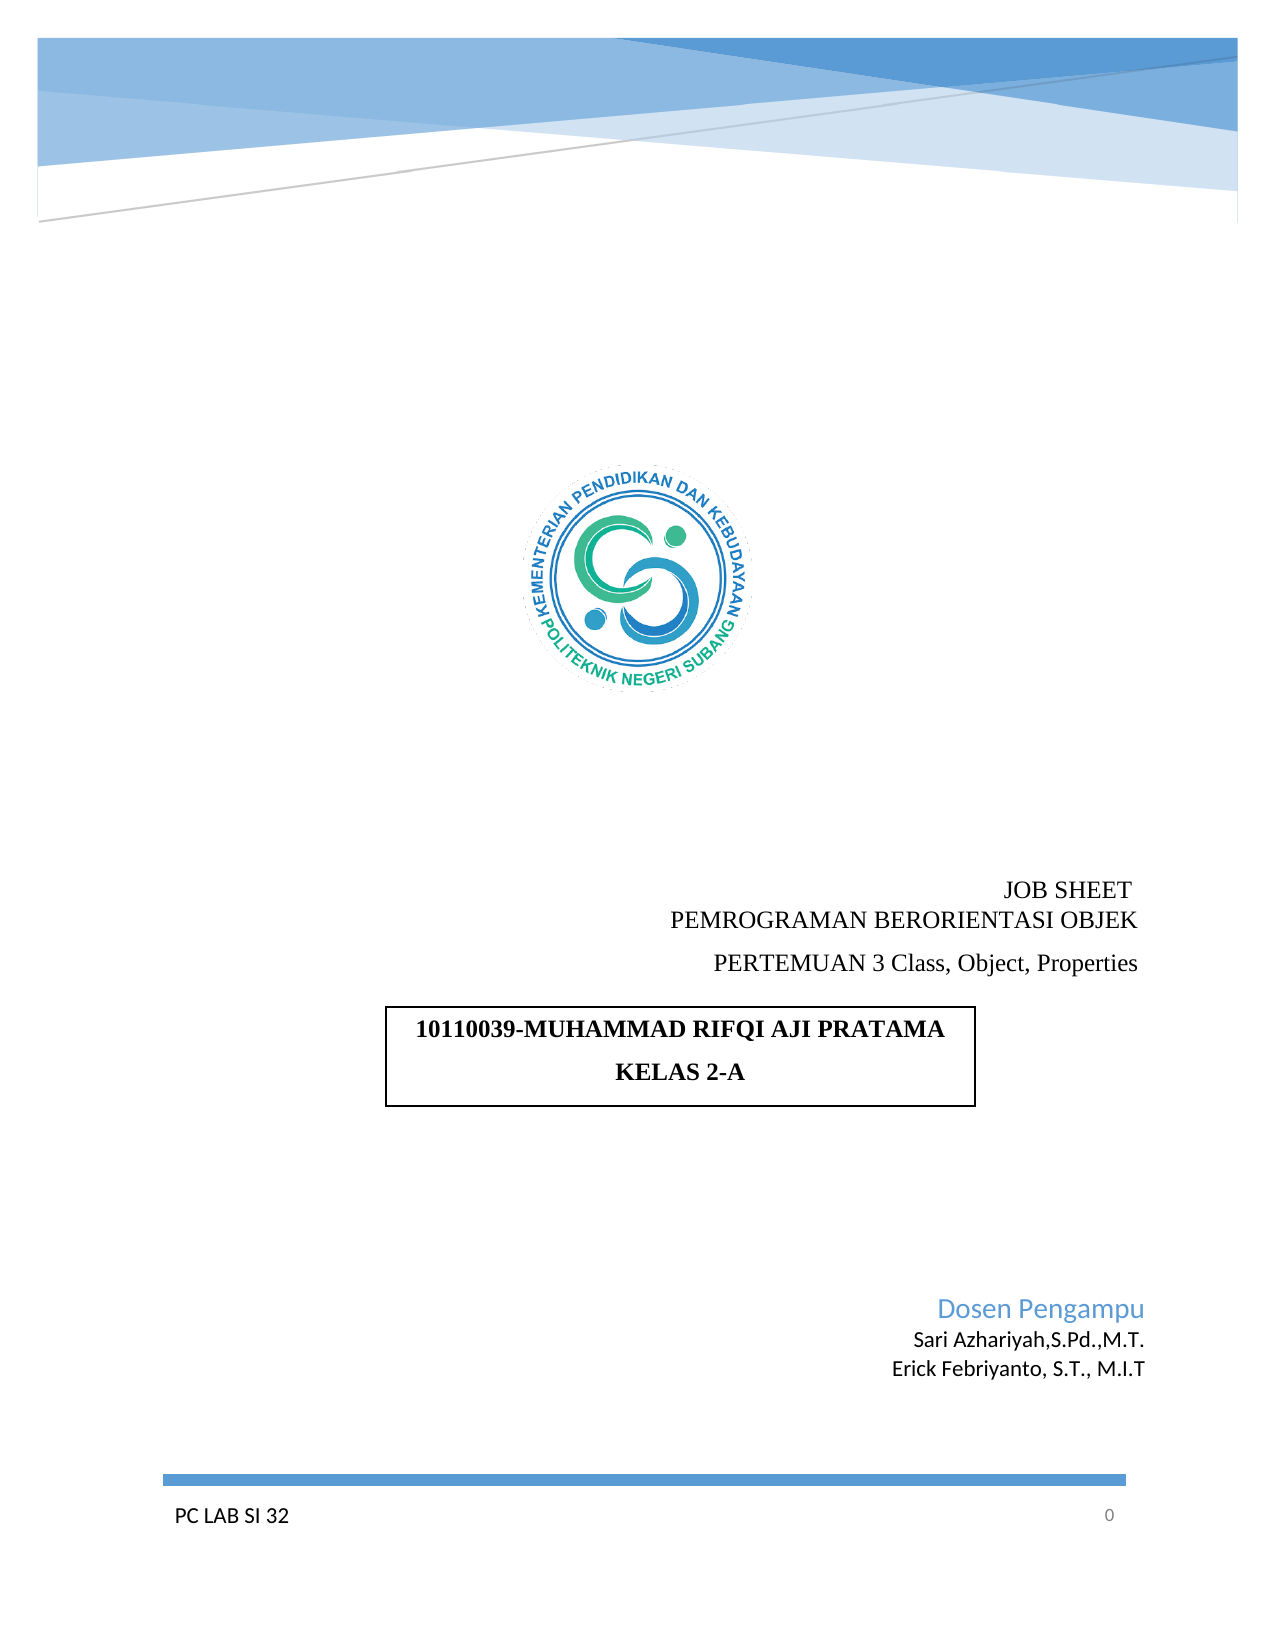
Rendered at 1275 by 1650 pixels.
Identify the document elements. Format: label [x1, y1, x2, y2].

picture [521, 461, 754, 694]
picture [37, 37, 1238, 238]
